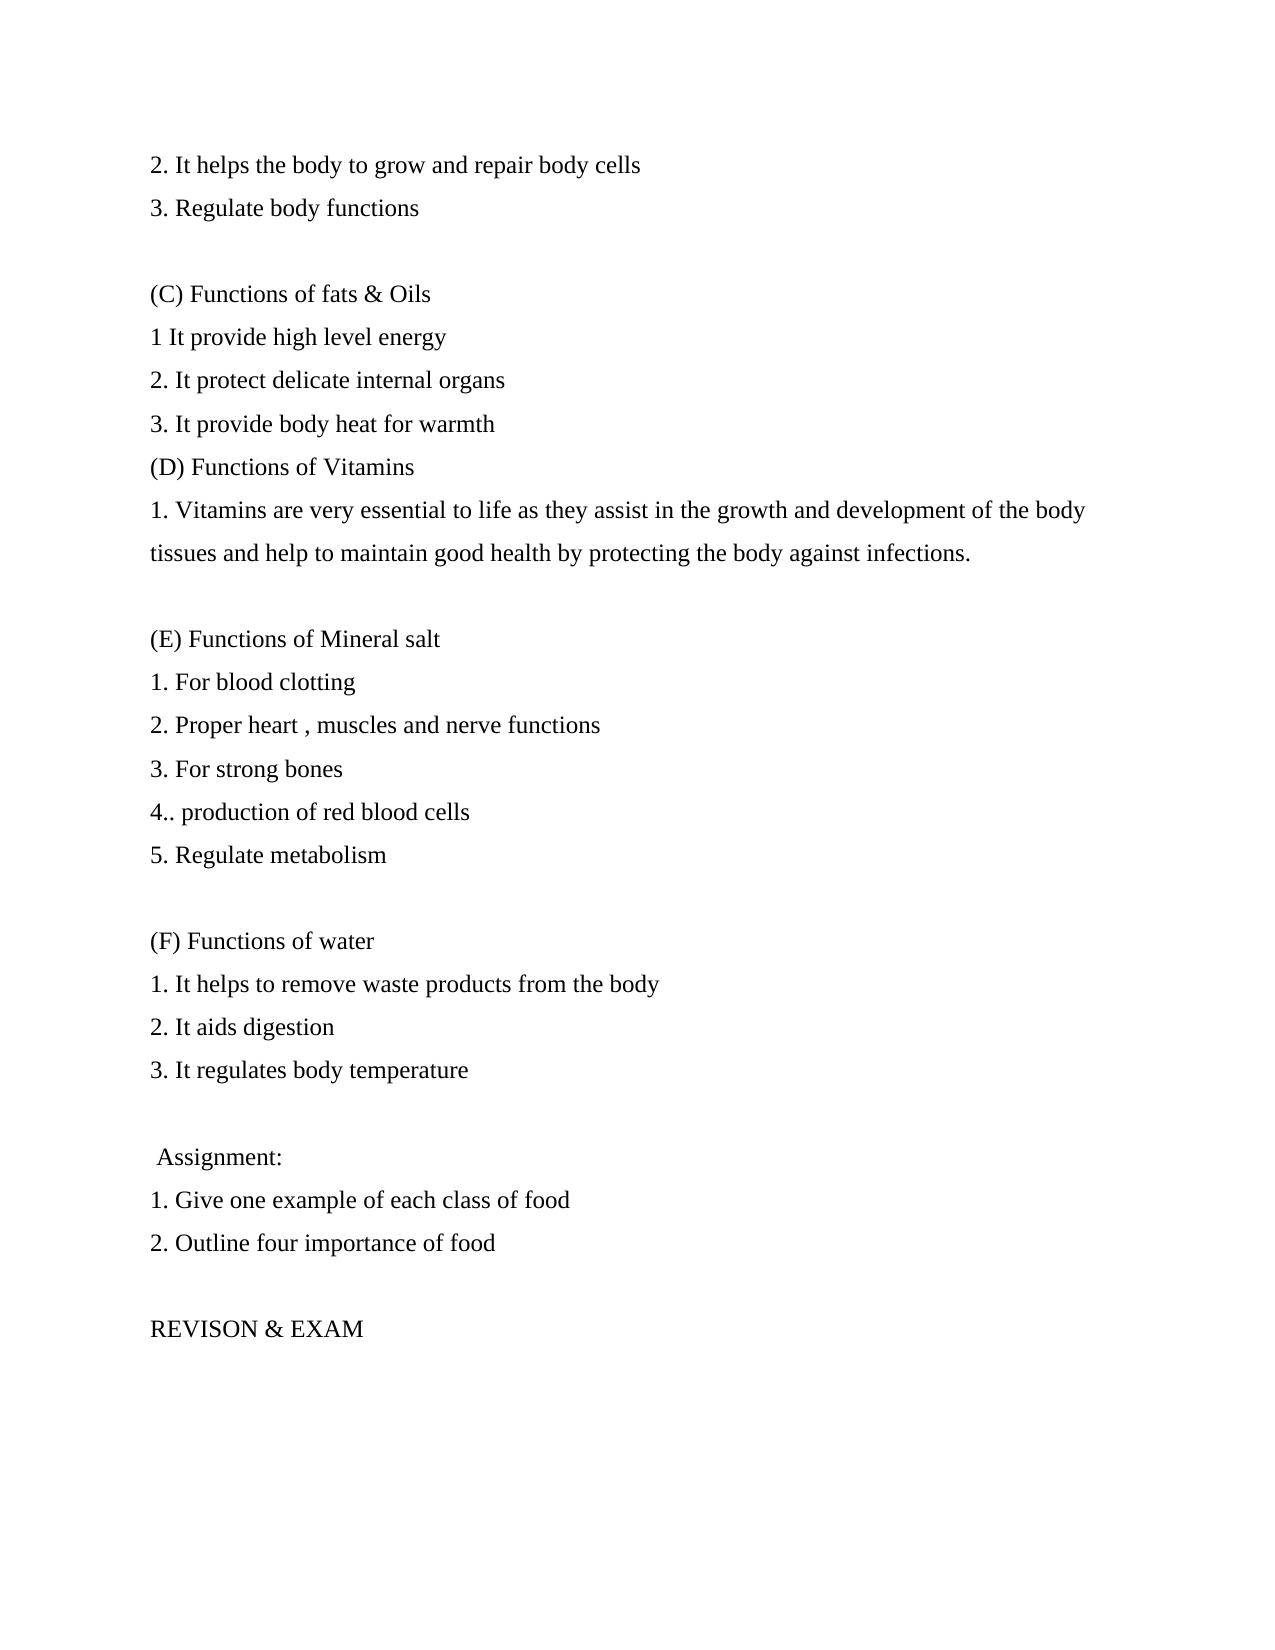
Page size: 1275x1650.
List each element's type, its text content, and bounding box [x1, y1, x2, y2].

text 3. For strong bones [150, 754, 1125, 782]
text 1 It provide high level energy [150, 322, 1125, 351]
text 2. It helps the body to grow and repair body cells [150, 150, 1125, 179]
text Assignment: [150, 1142, 1125, 1171]
text (D) Functions of Vitamins [150, 452, 1125, 481]
text (F) Functions of water [150, 926, 1125, 955]
text 2. Proper heart , muscles and nerve functions [150, 711, 1125, 739]
text REVISON & EXAM [150, 1314, 1125, 1343]
text 3. It provide body heat for warmth [150, 409, 1125, 437]
text 1. For blood clotting [150, 667, 1125, 696]
text 1. Vitamins are very essential to life as they assist in the growth and development of the body tissues and help to maintain good health by protecting the body against infections. [150, 495, 1125, 567]
text 5. Regulate metabolism [150, 840, 1125, 869]
text 1. Give one example of each class of food [150, 1185, 1125, 1214]
text 2. Outline four importance of food [150, 1228, 1125, 1257]
text 3. Regulate body functions [150, 193, 1125, 222]
text 1. It helps to remove waste products from the body [150, 969, 1125, 998]
text (E) Functions of Mineral salt [150, 624, 1125, 653]
text 4.. production of red blood cells [150, 797, 1125, 826]
text 3. It regulates body temperature [150, 1056, 1125, 1084]
text 2. It aids digestion [150, 1012, 1125, 1041]
text (C) Functions of fats & Oils [150, 279, 1125, 308]
text 2. It protect delicate internal organs [150, 366, 1125, 394]
